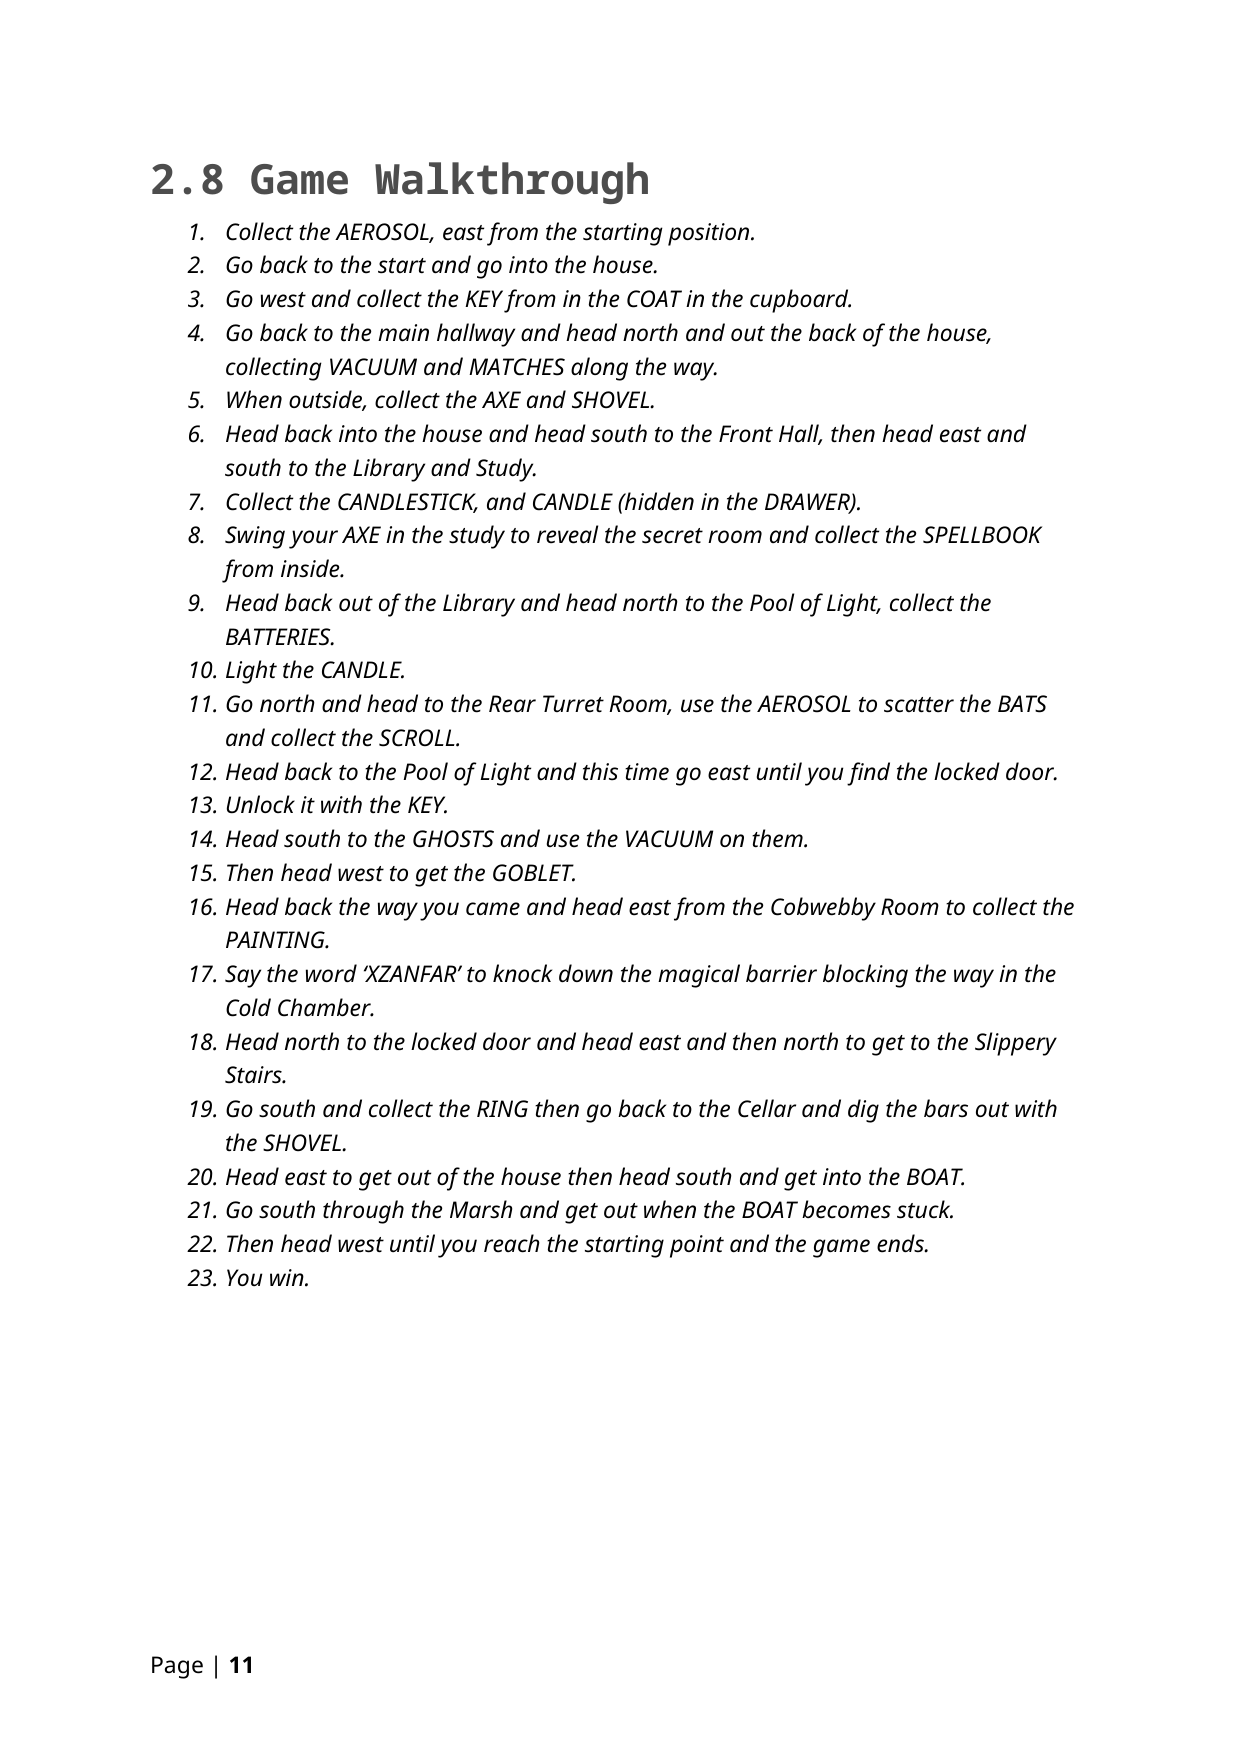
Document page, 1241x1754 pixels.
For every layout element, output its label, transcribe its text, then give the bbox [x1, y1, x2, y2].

list Then head west until you reach the starting point and the game ends. [187, 1228, 1090, 1259]
list Head back the way you came and head east from the Cobwebby Room to collect the PAINTING. [187, 890, 1090, 955]
list Then head west to get the GOBLET. [187, 857, 1090, 888]
list Go south and collect the RING then go back to the Cellar and dig the bars out with the SHOVEL. [187, 1093, 1090, 1158]
list Go north and head to the Rear Turret Room, use the AEROSOL to scatter the BATS and collect the SCROLL. [187, 688, 1090, 753]
list Go back to the main hallway and head north and out the back of the house, collecting VACUUM and MATCHES along the way. [187, 317, 1090, 382]
list Go south through the Marsh and get out when the BOAT becomes stuck. [187, 1194, 1090, 1225]
list Head back to the Pool of Light and this time go east until you find the locked door. [187, 755, 1090, 787]
list Go back to the start and go into the house. [187, 249, 1090, 280]
list Collect the AEROSOL, east from the starting position. [187, 215, 1090, 247]
list Head back out of the Library and head north to the Pool of Light, collect the BATTERIES. [187, 587, 1090, 652]
list Head south to the GHOSTS and use the VACUUM on them. [187, 823, 1090, 854]
list Head north to the locked door and head east and then north to get to the Slippery Stairs. [187, 1025, 1090, 1090]
list Head east to get out of the house then head south and get into the BOAT. [187, 1160, 1090, 1192]
list Swing your AXE in the study to reveal the secret room and collect the SPELLBOOK from inside. [187, 519, 1090, 584]
list Unlock it with the KEY. [187, 789, 1090, 820]
list Head back into the house and head south to the Front Hall, then head east and south to the Library and Study. [187, 418, 1090, 483]
list When outside, collect the AXE and SHOVEL. [187, 384, 1090, 415]
list Go west and collect the KEY from in the COAT in the cupboard. [187, 283, 1090, 314]
list Say the word ‘XZANFAR’ to knock down the magical barrier blocking the way in the Cold Chamber. [187, 958, 1090, 1023]
list Light the CANDLE. [187, 654, 1090, 685]
subtitle 2.8 Game Walkthrough [150, 150, 1090, 207]
list Collect the CANDLESTICK, and CANDLE (hidden in the DRAWER). [187, 485, 1090, 517]
list You win. [187, 1262, 1090, 1293]
